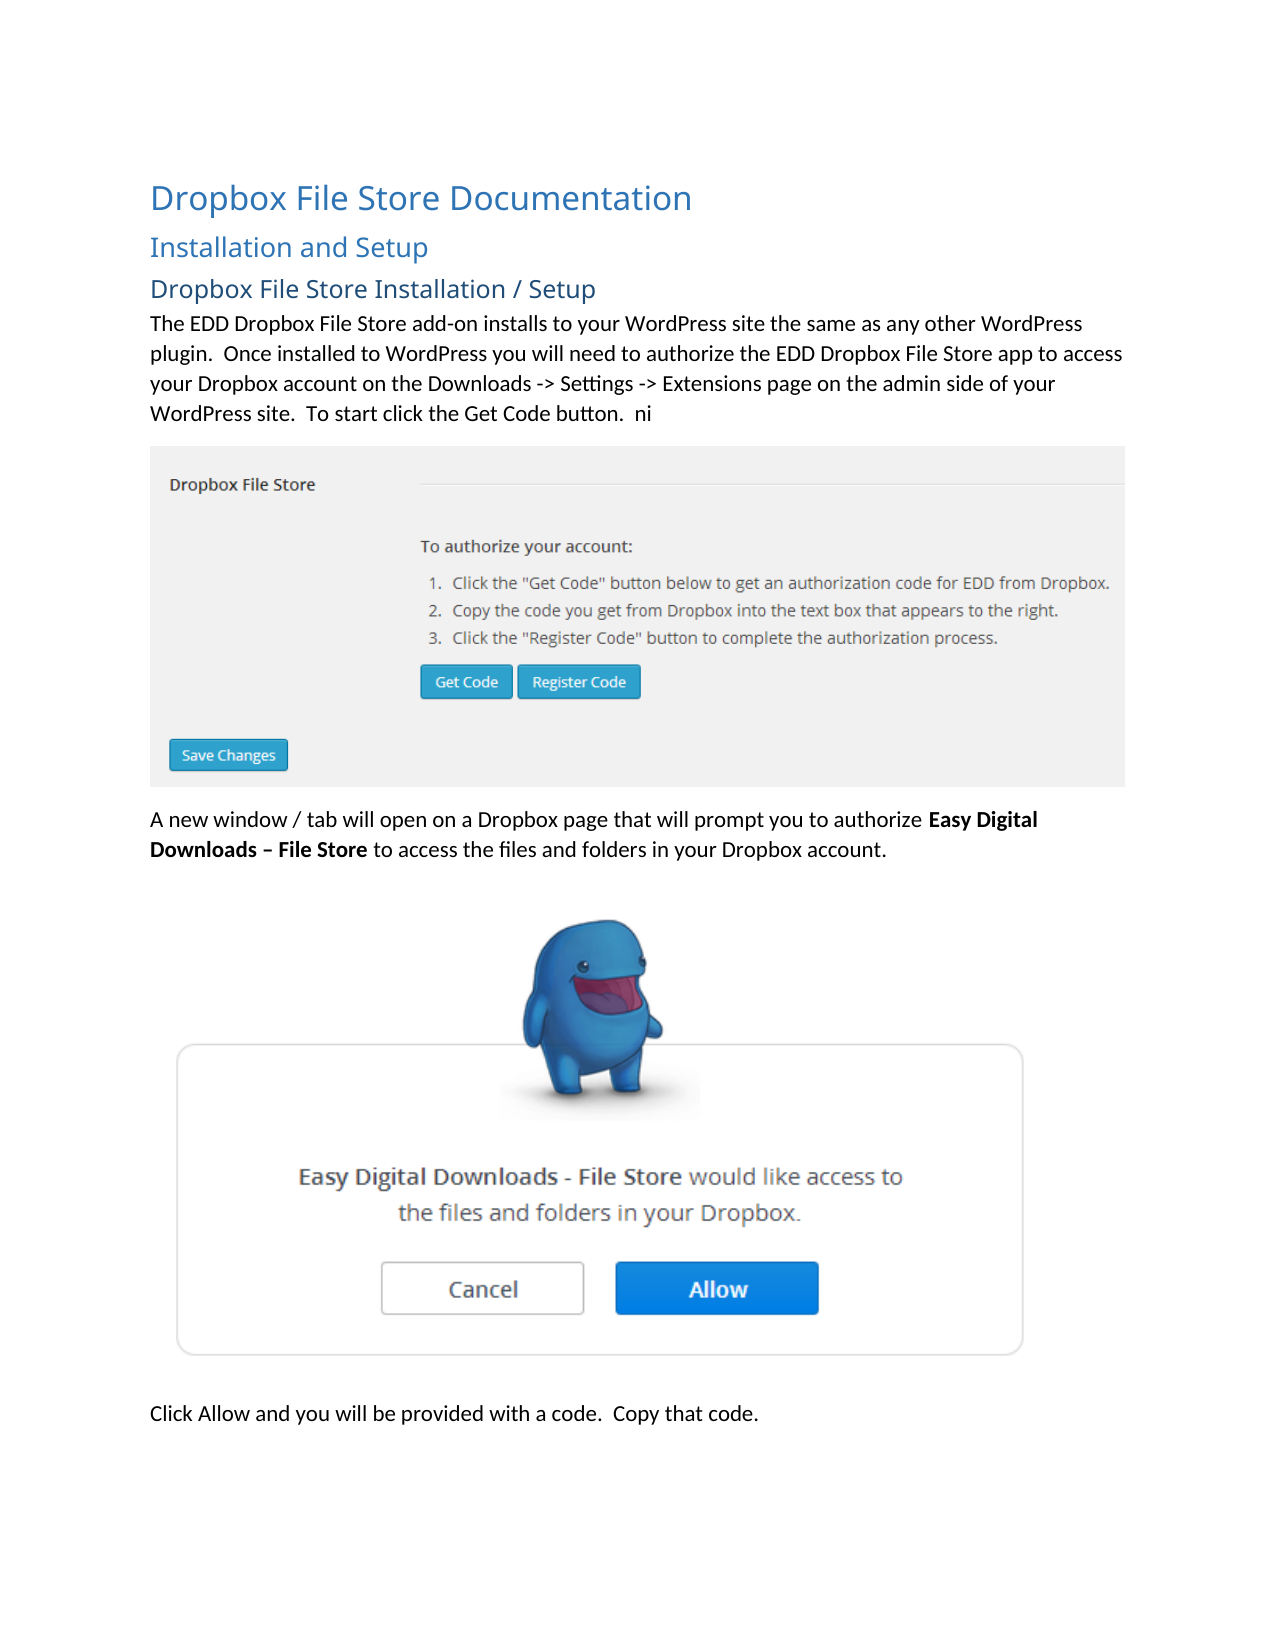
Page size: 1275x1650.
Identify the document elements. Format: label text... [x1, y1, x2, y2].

picture [150, 882, 1052, 1381]
picture [150, 446, 1125, 787]
subtitle Installation and Setup [150, 228, 1125, 265]
subtitle Dropbox File Store Documentation [150, 175, 1125, 220]
text A new window / tab will open on a Dropbox page that will prompt you to authorize Easy Digital Downloads – File Store to access the files and folders in your Dropbox account. [150, 805, 1125, 863]
text The EDD Dropbox File Store add-on installs to your WordPress site the same as any other WordPress plugin. Once installed to WordPress you will need to authorize the EDD Dropbox File Store app to access your Dropbox account on the Downloads -> Settings -> Extensions page on the admin side of your WordPress site. To start click the Get Code button. ni [150, 309, 1125, 427]
subtitle Dropbox File Store Installation / Setup [150, 272, 1125, 306]
text Click Allow and you will be provided with a code. Copy that code. [150, 1399, 1125, 1427]
